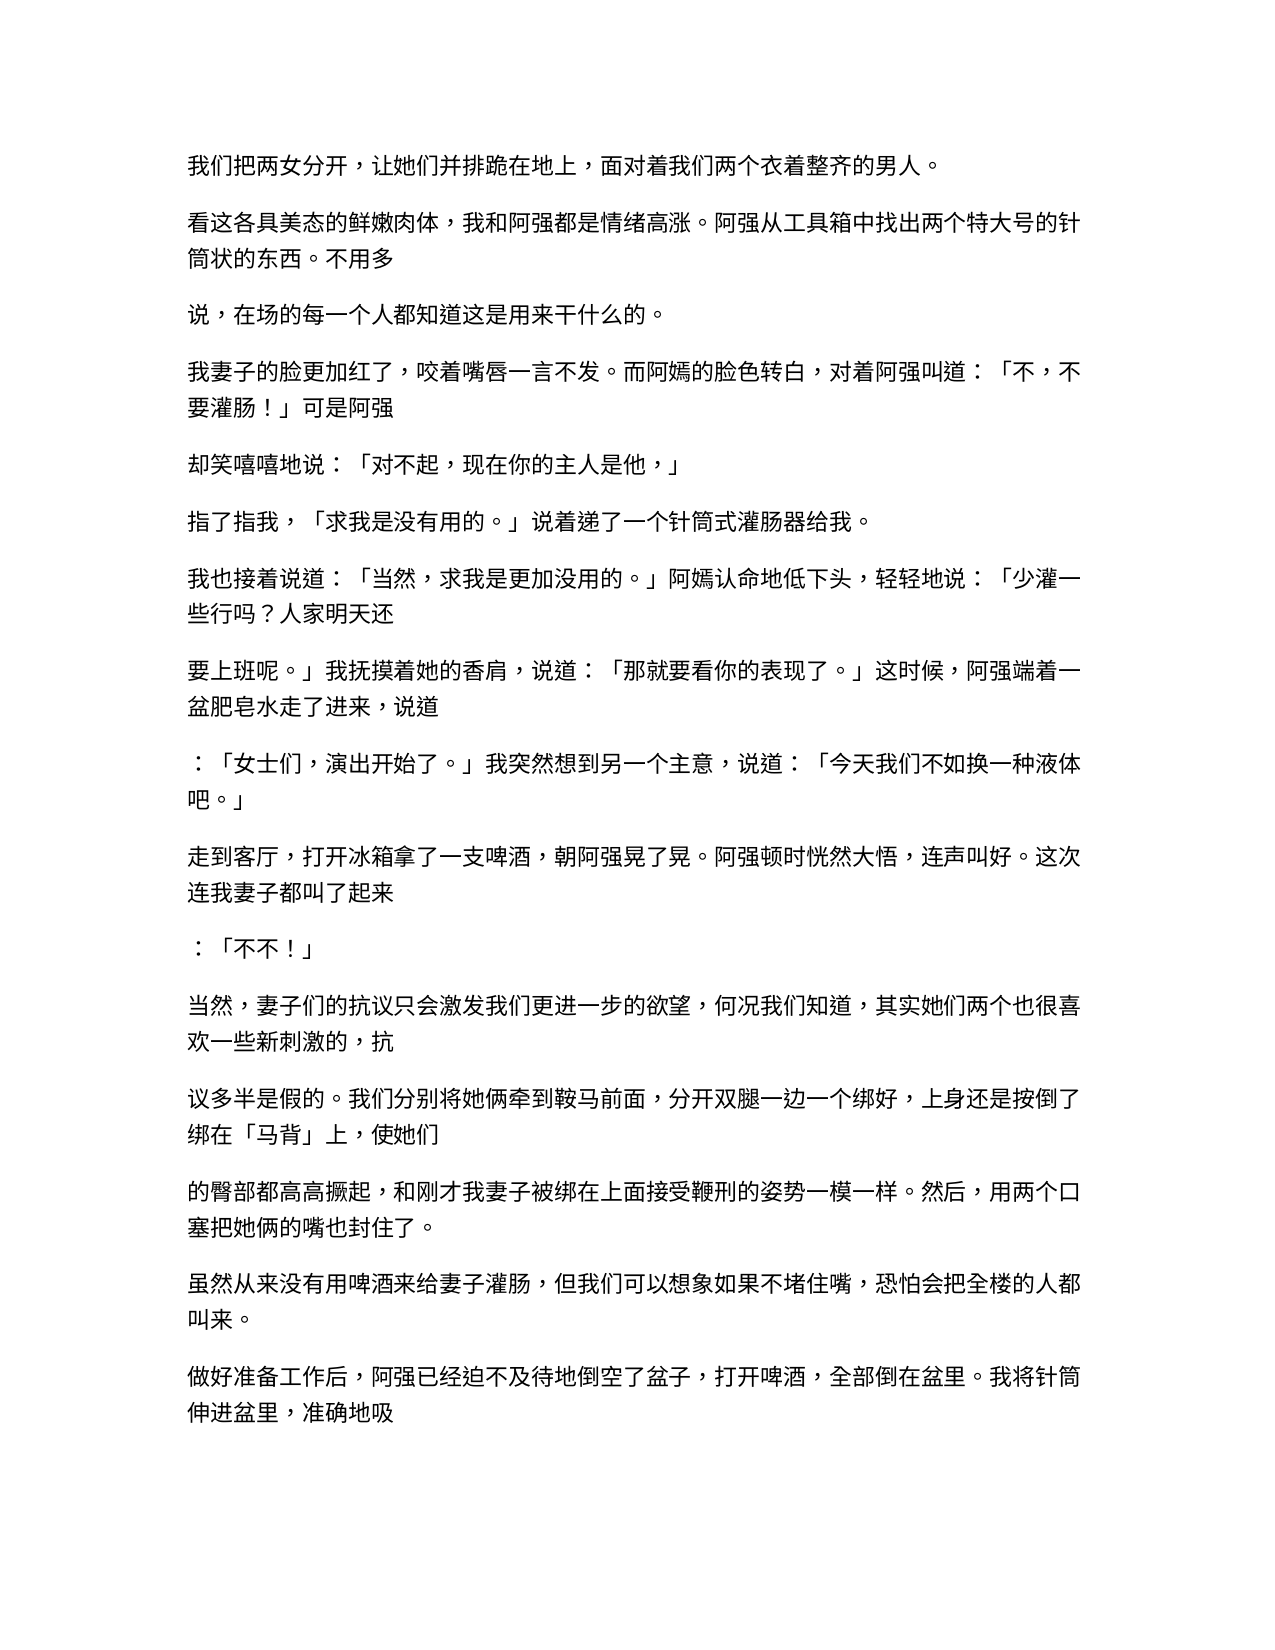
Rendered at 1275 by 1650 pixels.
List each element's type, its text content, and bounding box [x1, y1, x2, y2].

text 我妻子的脸更加红了，咬着嘴唇一言不发。而阿嫣的脸色转白，对着阿强叫道：「不，不要灌肠！」可是阿强 [187, 356, 1087, 423]
text 的臀部都高高撅起，和刚才我妻子被绑在上面接受鞭刑的姿势一模一样。然后，用两个口塞把她俩的嘴也封住了。 [187, 1176, 1087, 1243]
text 虽然从来没有用啤酒来给妻子灌肠，但我们可以想象如果不堵住嘴，恐怕会把全楼的人都叫来。 [187, 1268, 1087, 1335]
text 我们把两女分开，让她们并排跪在地上，面对着我们两个衣着整齐的男人。 [187, 150, 1087, 181]
text 走到客厅，打开冰箱拿了一支啤酒，朝阿强晃了晃。阿强顿时恍然大悟，连声叫好。这次连我妻子都叫了起来 [187, 841, 1087, 908]
text 却笑嘻嘻地说：「对不起，现在你的主人是他，」 [187, 449, 1087, 480]
text 做好准备工作后，阿强已经迫不及待地倒空了盆子，打开啤酒，全部倒在盆里。我将针筒伸进盆里，准确地吸 [187, 1361, 1087, 1428]
text ：「女士们，演出开始了。」我突然想到另一个主意，说道：「今天我们不如换一种液体吧。」 [187, 748, 1087, 815]
text 指了指我，「求我是没有用的。」说着递了一个针筒式灌肠器给我。 [187, 506, 1087, 537]
text 说，在场的每一个人都知道这是用来干什么的。 [187, 299, 1087, 331]
text 看这各具美态的鲜嫩肉体，我和阿强都是情绪高涨。阿强从工具箱中找出两个特大号的针筒状的东西。不用多 [187, 207, 1087, 274]
text 当然，妻子们的抗议只会激发我们更进一步的欲望，何况我们知道，其实她们两个也很喜欢一些新刺激的，抗 [187, 990, 1087, 1057]
text 我也接着说道：「当然，求我是更加没用的。」阿嫣认命地低下头，轻轻地说：「少灌一些行吗？人家明天还 [187, 562, 1087, 630]
text ：「不不！」 [187, 933, 1087, 964]
text 要上班呢。」我抚摸着她的香肩，说道：「那就要看你的表现了。」这时候，阿强端着一盆肥皂水走了进来，说道 [187, 655, 1087, 722]
text 议多半是假的。我们分别将她俩牵到鞍马前面，分开双腿一边一个绑好，上身还是按倒了绑在「马背」上，使她们 [187, 1083, 1087, 1150]
